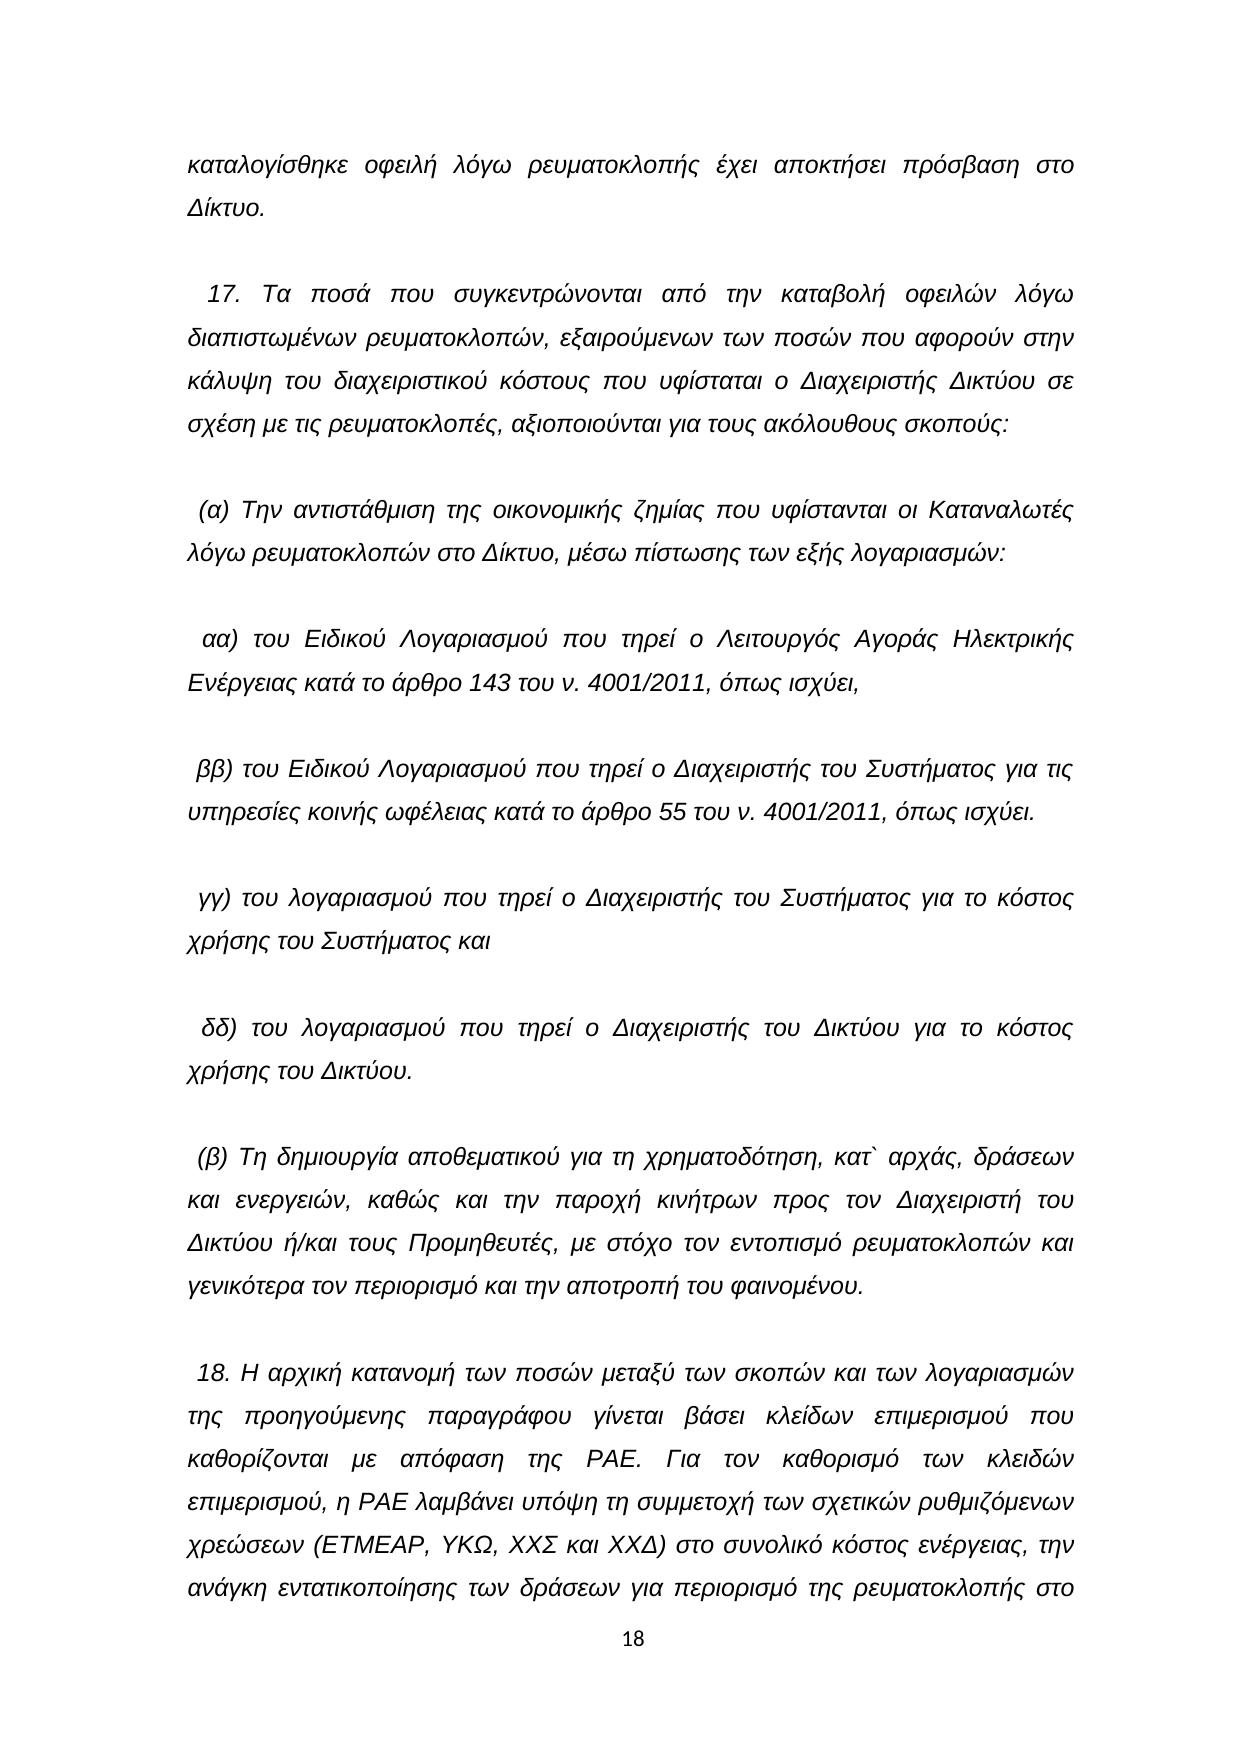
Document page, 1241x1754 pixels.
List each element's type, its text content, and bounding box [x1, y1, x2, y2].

text ββ) του Ειδικού Λογαριασμού που τηρεί ο Διαχειριστής του Συστήματος για τις υπηρεσίες κοινής ωφέλειας κατά το άρθρο 55 του ν. 4001/2011, όπως ισχύει. [187, 754, 1078, 826]
text 17. Τα ποσά που συγκεντρώνονται από την καταβολή οφειλών λόγω διαπιστωμένων ρευματοκλοπών, εξαιρούμενων των ποσών που αφορούν στην κάλυψη του διαχειριστικού κόστους που υφίσταται ο Διαχειριστής Δικτύου σε σχέση με τις ρευματοκλοπές, αξιοποιούνται για τους ακόλουθους σκοπούς: [187, 279, 1078, 437]
text δδ) του λογαριασμού που τηρεί ο Διαχειριστής του Δικτύου για το κόστος χρήσης του Δικτύου. [187, 1012, 1078, 1084]
text αα) του Ειδικού Λογαριασμού που τηρεί ο Λειτουργός Αγοράς Ηλεκτρικής Ενέργειας κατά το άρθρο 143 του ν. 4001/2011, όπως ισχύει, [187, 624, 1078, 696]
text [187, 150, 1078, 222]
text (α) Την αντιστάθμιση της οικονομικής ζημίας που υφίστανται οι Καταναλωτές λόγω ρευματοκλοπών στο Δίκτυο, μέσω πίστωσης των εξής λογαριασμών: [187, 495, 1078, 567]
text γγ) του λογαριασμού που τηρεί ο Διαχειριστής του Συστήματος για το κόστος χρήσης του Συστήματος και [187, 883, 1078, 955]
text (β) Τη δημιουργία αποθεματικού για τη χρηματοδότηση, κατ` αρχάς, δράσεων και ενεργειών, καθώς και την παροχή κινήτρων προς τον Διαχειριστή του Δικτύου ή/και τους Προμηθευτές, με στόχο τον εντοπισμό ρευματοκλοπών και γενικότερα τον περιορισμό και την αποτροπή του φαινομένου. [187, 1142, 1078, 1300]
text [187, 1357, 1078, 1602]
